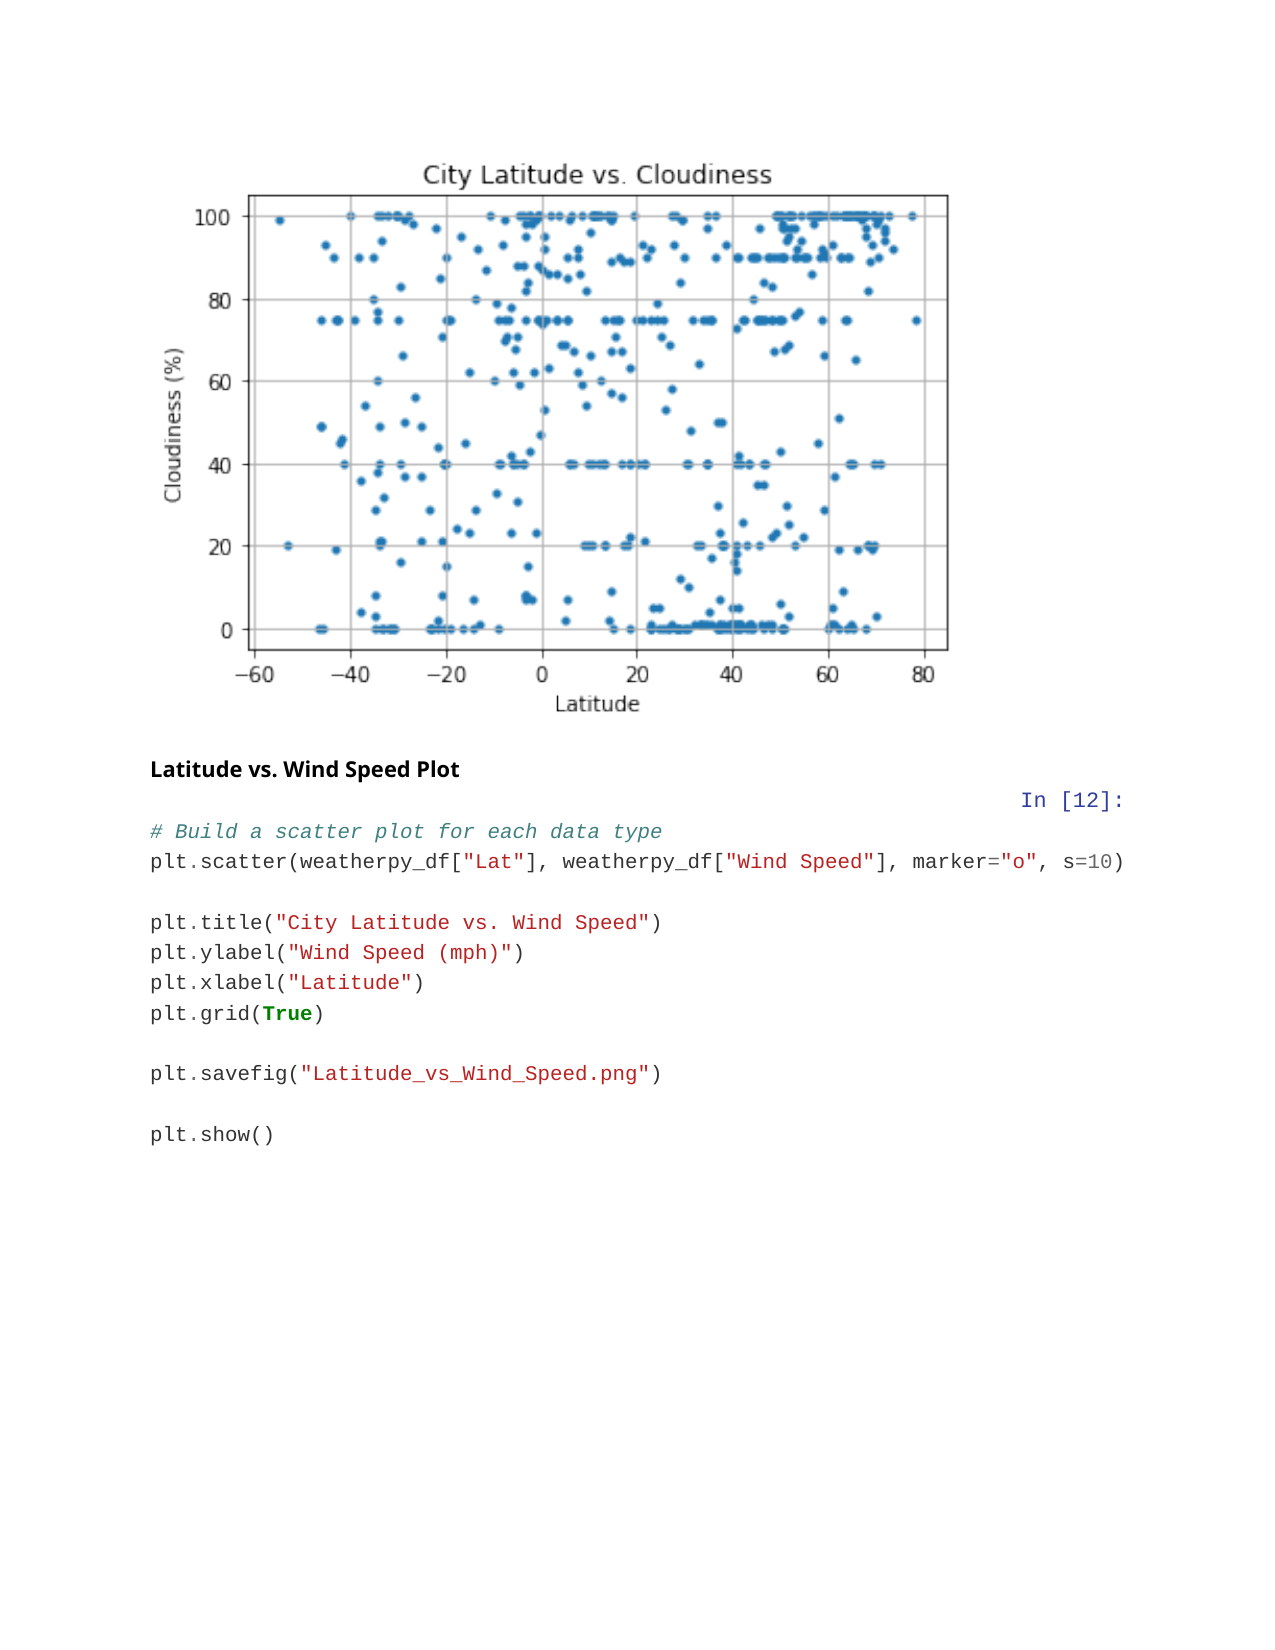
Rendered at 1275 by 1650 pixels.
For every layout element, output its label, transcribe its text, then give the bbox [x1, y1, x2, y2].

text # Build a scatter plot for each data type [150, 814, 1125, 844]
text plt.grid(True) [150, 996, 1125, 1026]
text In [12]: [150, 784, 1125, 814]
text plt.scatter(weatherpy_df["Lat"], weatherpy_df["Wind Speed"], marker="o", s=10) [150, 844, 1125, 875]
text plt.xlabel("Latitude") [150, 966, 1125, 996]
text Latitude vs. Wind Speed Plot [150, 754, 1125, 784]
text plt.title("City Latitude vs. Wind Speed") [150, 905, 1125, 935]
text plt.savefig("Latitude_vs_Wind_Speed.png") [150, 1057, 1125, 1087]
text plt.show() [150, 1117, 1125, 1148]
picture [150, 150, 962, 729]
text plt.ylabel("Wind Speed (mph)") [150, 935, 1125, 966]
